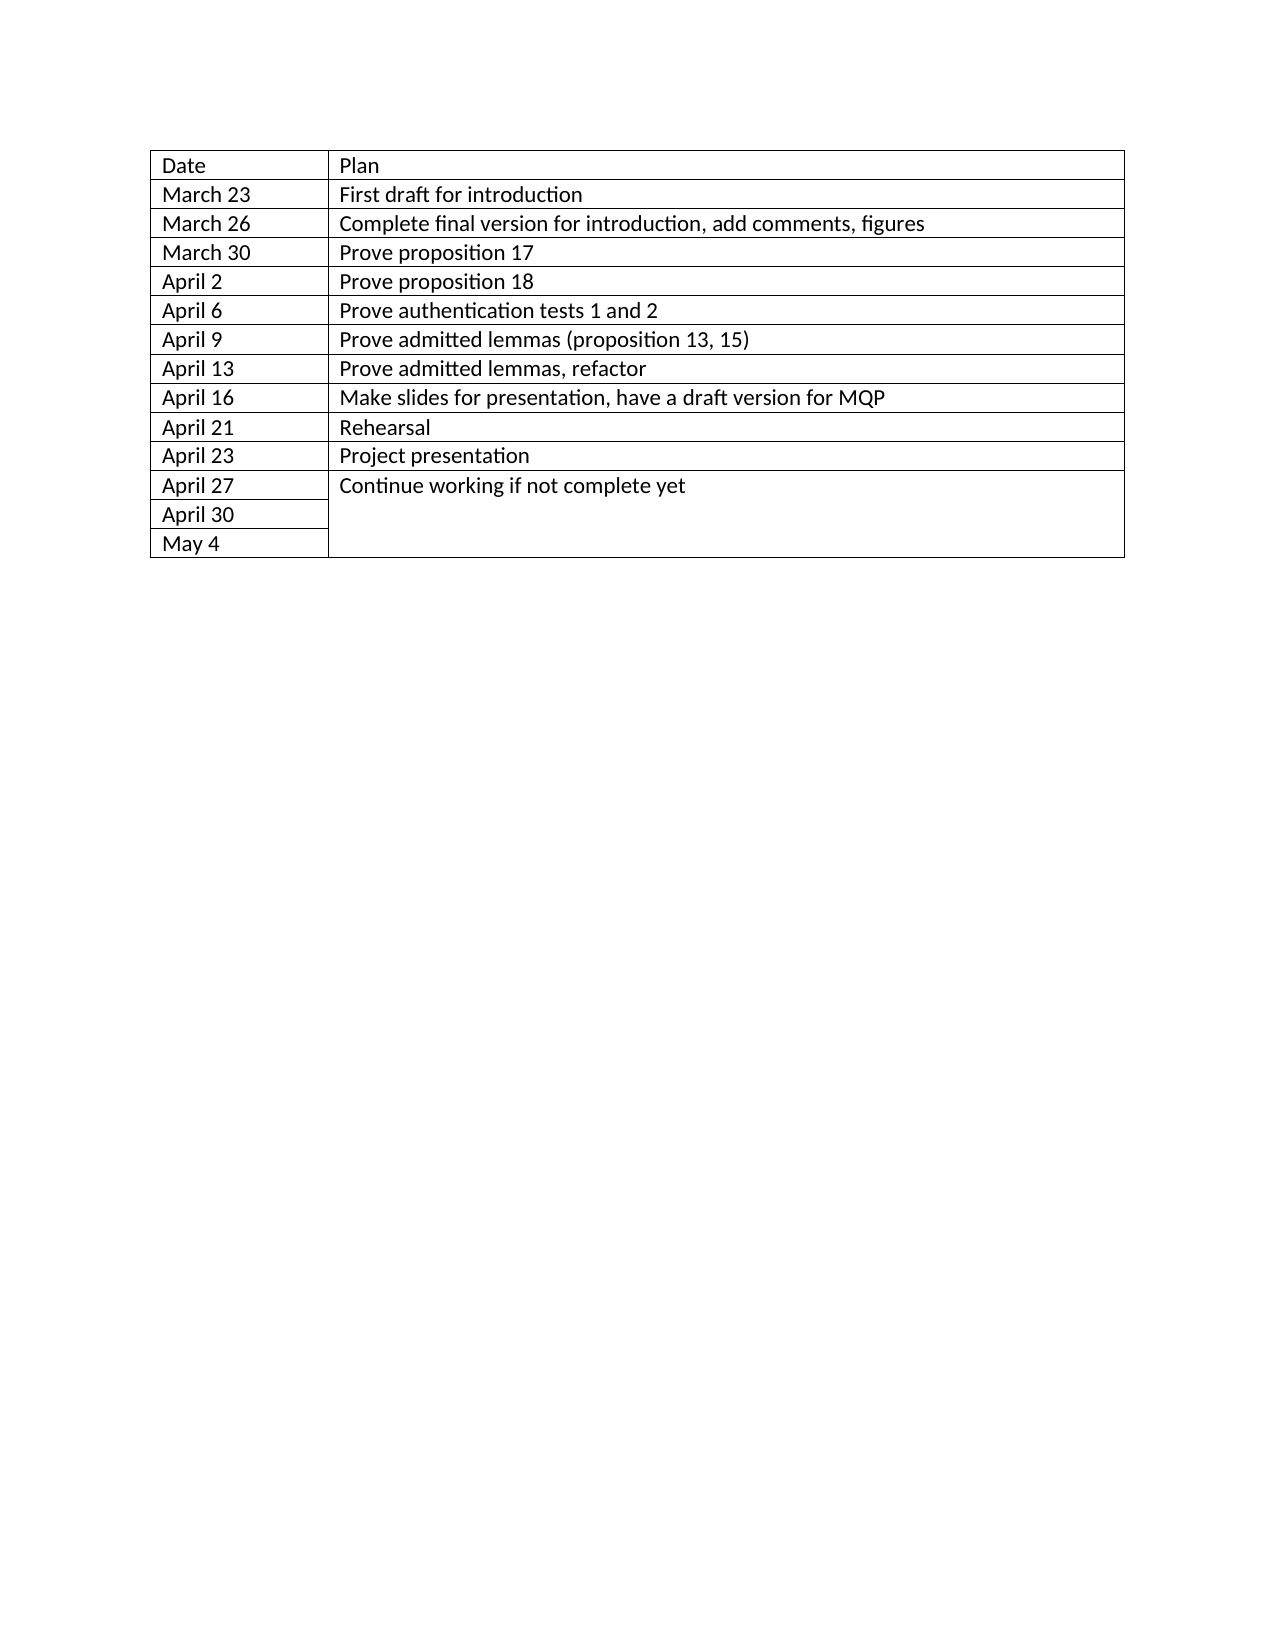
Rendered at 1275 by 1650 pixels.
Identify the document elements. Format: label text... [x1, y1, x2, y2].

table_header Date [151, 151, 328, 179]
table_cell Rehearsal [329, 413, 1124, 441]
table_cell Complete final version for introduction, add comments, figures [329, 209, 1124, 237]
table_cell April 2 [151, 267, 328, 295]
table_cell March 30 [151, 238, 328, 266]
table_cell March 23 [151, 180, 328, 208]
table_cell April 13 [151, 355, 328, 382]
table_cell April 16 [151, 384, 328, 412]
table_cell April 9 [151, 325, 328, 353]
table_cell Prove admitted lemmas (proposition 13, 15) [329, 325, 1124, 353]
table_cell Project presentation [329, 442, 1124, 470]
table_cell April 6 [151, 296, 328, 324]
table_cell March 26 [151, 209, 328, 237]
table_header Plan [329, 151, 1124, 179]
table_cell April 21 [151, 413, 328, 441]
table_cell Prove admitted lemmas, refactor [329, 355, 1124, 382]
table_cell April 30 [151, 500, 328, 528]
table_cell April 23 [151, 442, 328, 470]
table_cell Prove authentication tests 1 and 2 [329, 296, 1124, 324]
table_cell May 4 [151, 529, 328, 557]
table_cell Make slides for presentation, have a draft version for MQP [329, 384, 1124, 412]
table_cell Continue working if not complete yet [329, 471, 1124, 557]
table_cell April 27 [151, 471, 328, 499]
table_cell Prove proposition 18 [329, 267, 1124, 295]
table_cell Prove proposition 17 [329, 238, 1124, 266]
table_cell First draft for introduction [329, 180, 1124, 208]
